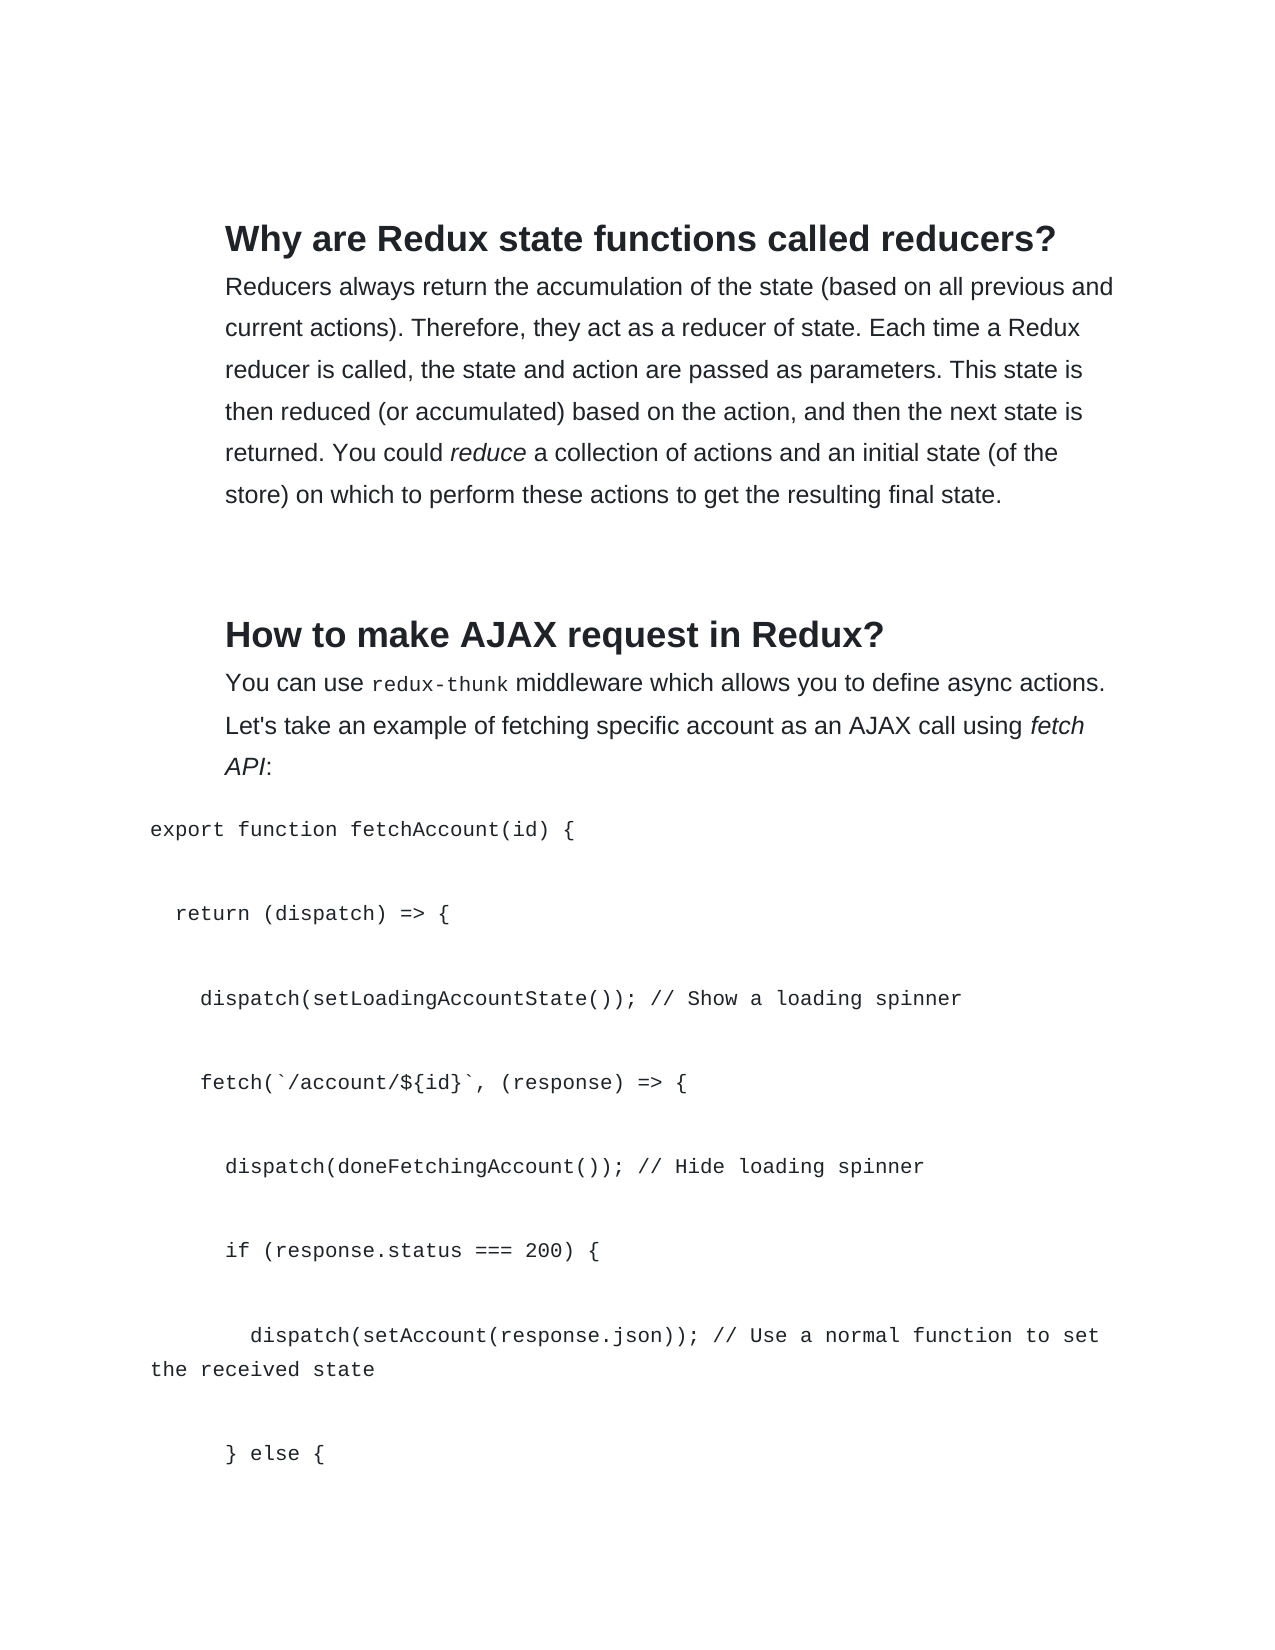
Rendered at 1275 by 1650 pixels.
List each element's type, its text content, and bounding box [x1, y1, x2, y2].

text export function fetchAccount(id) { [150, 819, 1125, 843]
text dispatch(setAccount(response.json)); // Use a normal function to set the received state [150, 1325, 1125, 1383]
text return (dispatch) => { [150, 903, 1125, 927]
text } else { [150, 1443, 1125, 1467]
text dispatch(doneFetchingAccount()); // Hide loading spinner [150, 1156, 1125, 1180]
text if (response.status === 200) { [150, 1240, 1125, 1264]
text Why are Redux state functions called reducers? Reducers always return the accumulation of the state (based on all previous and current actions). Therefore, they act as a reducer of state. Each time a Redux reducer is called, the state and action are passed as parameters. This state is then reduced (or accumulated) based on the action, and then the next state is returned. You could reduce a collection of actions and an initial state (of the store) on which to perform these actions to get the resulting final state. [225, 217, 1125, 509]
text dispatch(setLoadingAccountState()); // Show a loading spinner [150, 988, 1125, 1011]
text fetch(`/account/${id}`, (response) => { [150, 1072, 1125, 1096]
text How to make AJAX request in Redux? You can use redux-thunk middleware which allows you to define async actions. Let's take an example of fetching specific account as an AJAX call using fetch API: [225, 613, 1125, 781]
